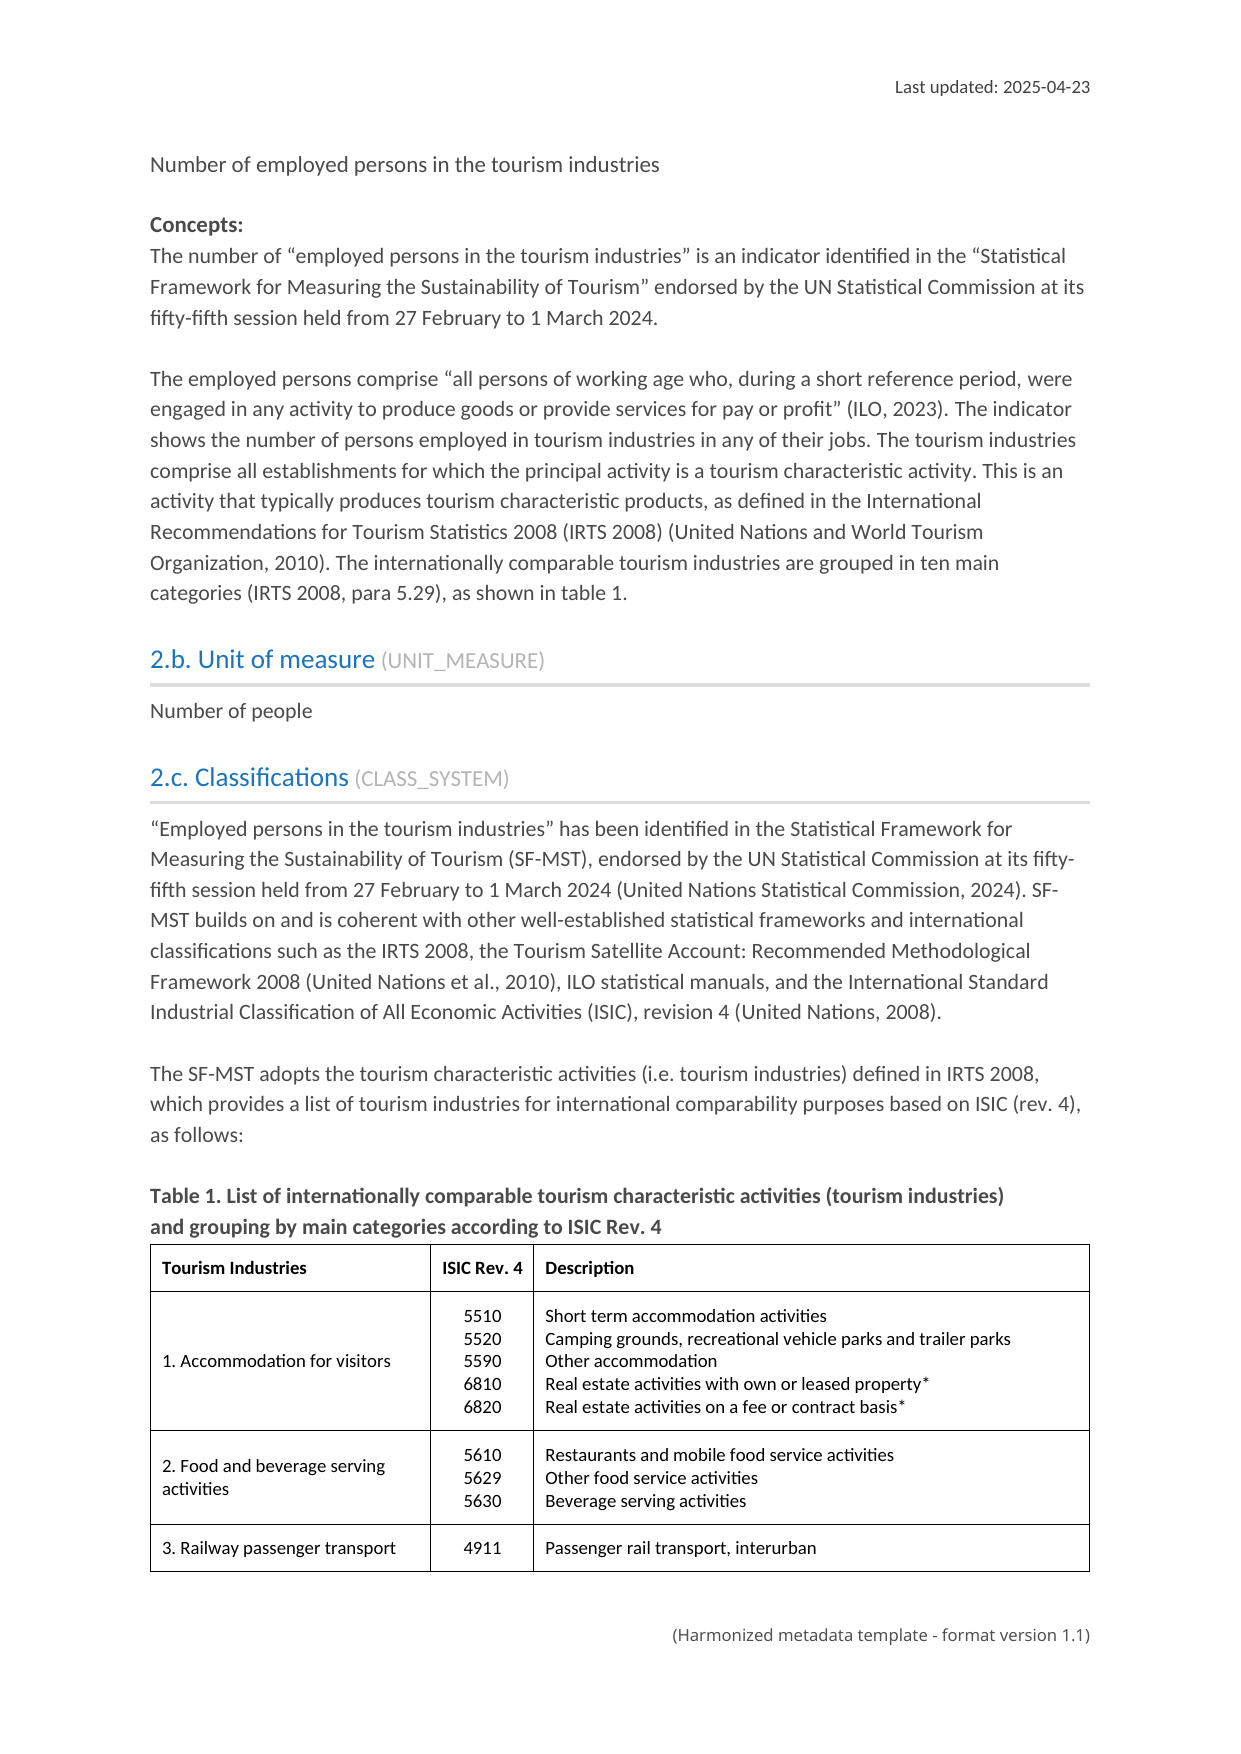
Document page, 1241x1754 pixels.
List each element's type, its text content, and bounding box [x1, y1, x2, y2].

table_cell Short term accommodation activities Camping grounds, recreational vehicle parks and trailer parks Other accommodation Real estate activities with own or leased property* Real estate activities on a fee or contract basis* [534, 1292, 1089, 1430]
text Number of employed persons in the tourism industries [150, 150, 1090, 178]
text “Employed persons in the tourism industries” has been identified in the Statistical Framework for Measuring the Sustainability of Tourism (SF-MST), endorsed by the UN Statistical Commission at its fifty-fifth session held from 27 February to 1 March 2024 (United Nations Statistical Commission, 2024). SF-MST builds on and is coherent with other well-established statistical frameworks and international classifications such as the IRTS 2008, the Tourism Satellite Account: Recommended Methodological Framework 2008 (United Nations et al., 2010), ILO statistical manuals, and the International Standard Industrial Classification of All Economic Activities (ISIC), revision 4 (United Nations, 2008). [150, 815, 1090, 1025]
table_cell Passenger rail transport, interurban [534, 1525, 1089, 1571]
table_cell Restaurants and mobile food service activities Other food service activities Beverage serving activities [534, 1431, 1089, 1523]
table_cell 5510 5520 5590 6810 6820 [431, 1292, 533, 1430]
table_header Tourism Industries [151, 1245, 430, 1291]
table_cell 3. Railway passenger transport [151, 1525, 430, 1571]
text Concepts: [150, 210, 1090, 238]
table_cell 4911 [431, 1525, 533, 1571]
table_cell 1. Accommodation for visitors [151, 1292, 430, 1430]
text Number of people [150, 697, 1090, 724]
table_cell 5610 5629 5630 [431, 1431, 533, 1523]
text Table 1. List of internationally comparable tourism characteristic activities (tourism industries) and grouping by main categories according to ISIC Rev. 4 [150, 1182, 1090, 1239]
text 2.b. Unit of measure (UNIT_MEASURE) [150, 642, 1090, 683]
text The number of “employed persons in the tourism industries” is an indicator identified in the “Statistical Framework for Measuring the Sustainability of Tourism” endorsed by the UN Statistical Commission at its fifty-fifth session held from 27 February to 1 March 2024. [150, 242, 1090, 330]
text 2.c. Classifications (CLASS_SYSTEM) [150, 760, 1090, 801]
table_header Description [534, 1245, 1089, 1291]
table_cell 2. Food and beverage serving activities [151, 1431, 430, 1523]
text The employed persons comprise “all persons of working age who, during a short reference period, were engaged in any activity to produce goods or provide services for pay or profit” (ILO, 2023). The indicator shows the number of persons employed in tourism industries in any of their jobs. The tourism industries comprise all establishments for which the principal activity is a tourism characteristic activity. This is an activity that typically produces tourism characteristic products, as defined in the International Recommendations for Tourism Statistics 2008 (IRTS 2008) (United Nations and World Tourism Organization, 2010). The internationally comparable tourism industries are grouped in ten main categories (IRTS 2008, para 5.29), as shown in table 1. [150, 365, 1090, 606]
table_header ISIC Rev. 4 [431, 1245, 533, 1291]
text The SF-MST adopts the tourism characteristic activities (i.e. tourism industries) defined in IRTS 2008, which provides a list of tourism industries for international comparability purposes based on ISIC (rev. 4), as follows: [150, 1060, 1090, 1148]
